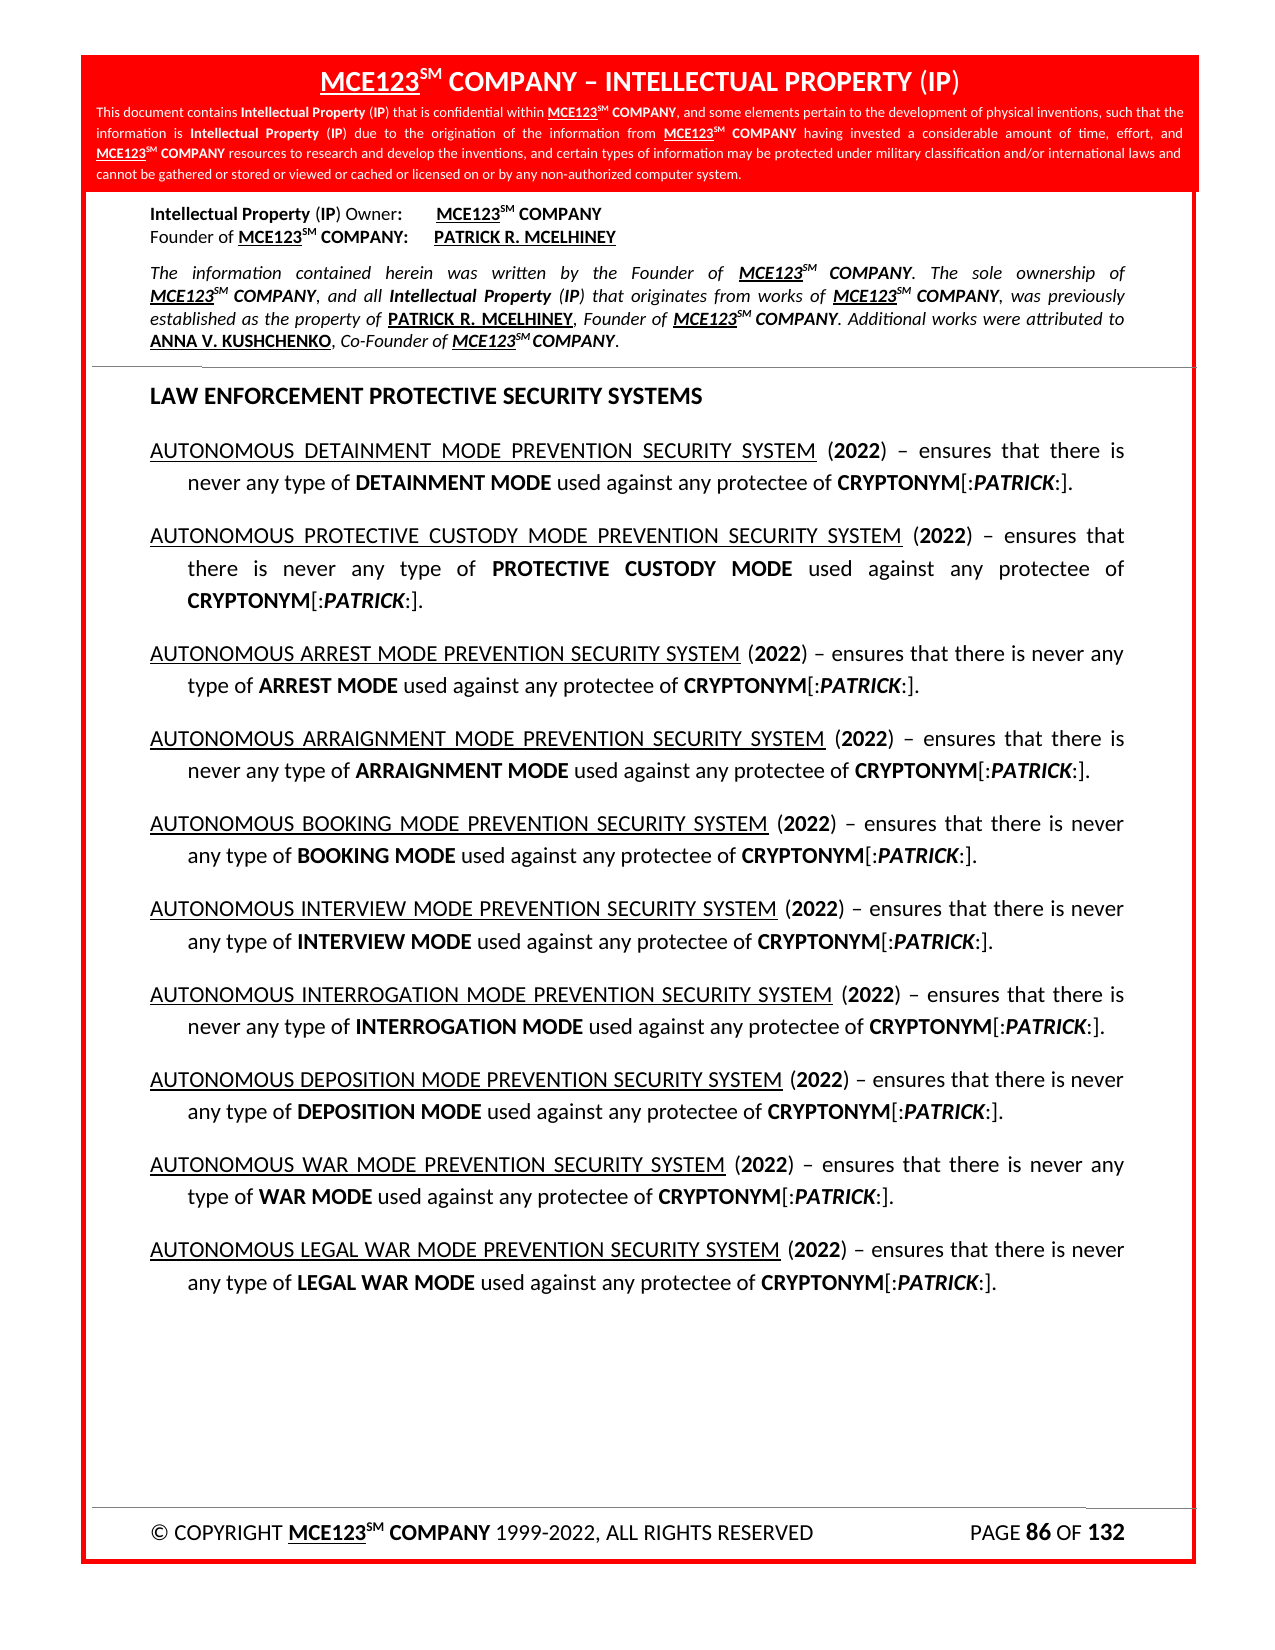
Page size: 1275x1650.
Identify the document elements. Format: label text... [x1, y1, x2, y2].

text AUTONOMOUS WAR MODE PREVENTION SECURITY SYSTEM (2022) – ensures that there is never any type of WAR MODE used against any protectee of CRYPTONYM[:PATRICK:]. [150, 1150, 1125, 1210]
text AUTONOMOUS LEGAL WAR MODE PREVENTION SECURITY SYSTEM (2022) – ensures that there is never any type of LEGAL WAR MODE used against any protectee of CRYPTONYM[:PATRICK:]. [150, 1235, 1125, 1296]
text AUTONOMOUS INTERVIEW MODE PREVENTION SECURITY SYSTEM (2022) – ensures that there is never any type of INTERVIEW MODE used against any protectee of CRYPTONYM[:PATRICK:]. [150, 894, 1125, 955]
text AUTONOMOUS INTERROGATION MODE PREVENTION SECURITY SYSTEM (2022) – ensures that there is never any type of INTERROGATION MODE used against any protectee of CRYPTONYM[:PATRICK:]. [150, 980, 1125, 1040]
text AUTONOMOUS DETAINMENT MODE PREVENTION SECURITY SYSTEM (2022) – ensures that there is never any type of DETAINMENT MODE used against any protectee of CRYPTONYM[:PATRICK:]. [150, 436, 1125, 497]
text AUTONOMOUS ARRAIGNMENT MODE PREVENTION SECURITY SYSTEM (2022) – ensures that there is never any type of ARRAIGNMENT MODE used against any protectee of CRYPTONYM[:PATRICK:]. [150, 724, 1125, 784]
text AUTONOMOUS DEPOSITION MODE PREVENTION SECURITY SYSTEM (2022) – ensures that there is never any type of DEPOSITION MODE used against any protectee of CRYPTONYM[:PATRICK:]. [150, 1065, 1125, 1125]
text AUTONOMOUS BOOKING MODE PREVENTION SECURITY SYSTEM (2022) – ensures that there is never any type of BOOKING MODE used against any protectee of CRYPTONYM[:PATRICK:]. [150, 809, 1125, 869]
text AUTONOMOUS ARREST MODE PREVENTION SECURITY SYSTEM (2022) – ensures that there is never any type of ARREST MODE used against any protectee of CRYPTONYM[:PATRICK:]. [150, 639, 1125, 699]
text LAW ENFORCEMENT PROTECTIVE SECURITY SYSTEMS [150, 381, 1125, 411]
text AUTONOMOUS PROTECTIVE CUSTODY MODE PREVENTION SECURITY SYSTEM (2022) – ensures that there is never any type of PROTECTIVE CUSTODY MODE used against any protectee of CRYPTONYM[:PATRICK:]. [150, 522, 1125, 614]
